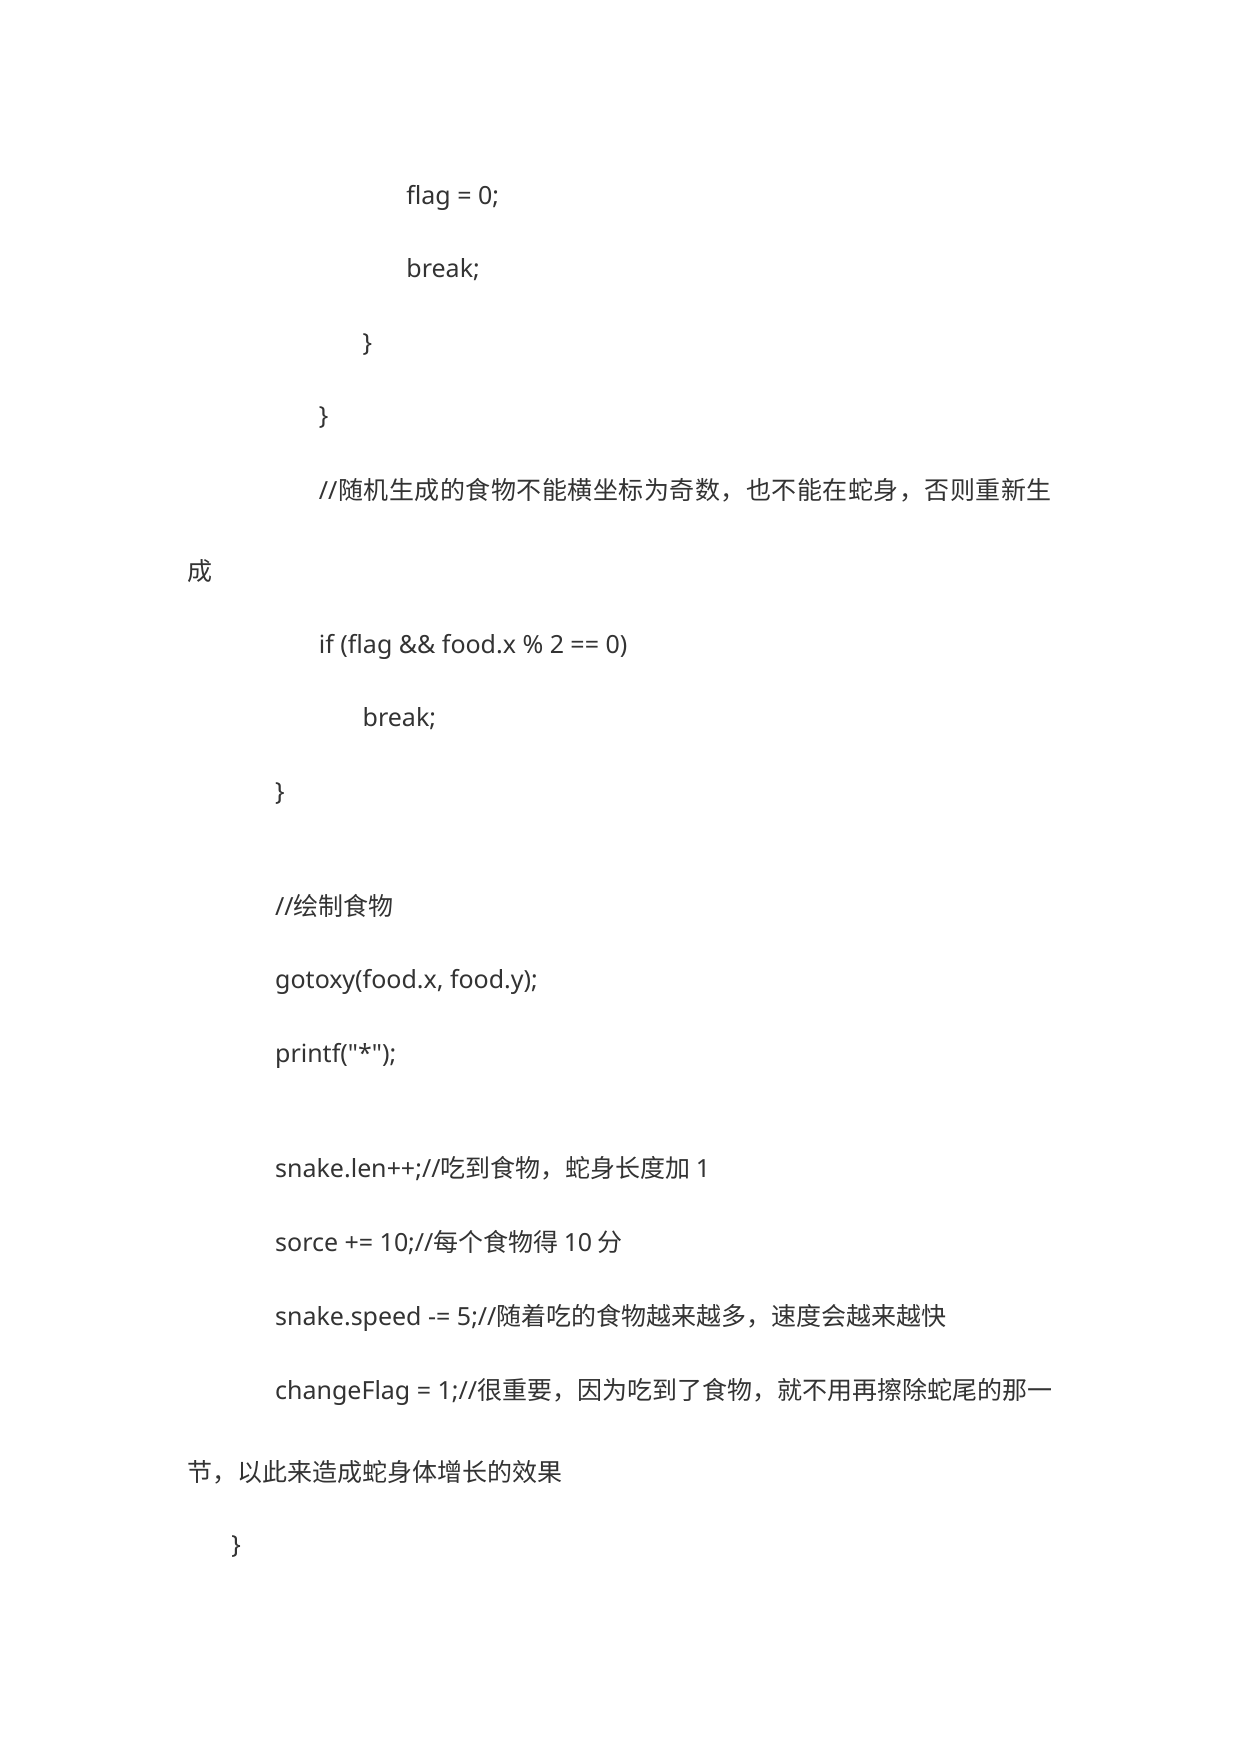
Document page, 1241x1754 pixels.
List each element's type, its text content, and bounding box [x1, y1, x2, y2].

list sorce += 10;//每个食物得10分 [187, 1208, 1053, 1273]
list break; [187, 235, 1053, 300]
list snake.len++;//吃到食物，蛇身长度加1 [187, 1134, 1053, 1199]
list break; [187, 684, 1053, 749]
list //随机生成的食物不能横坐标为奇数，也不能在蛇身，否则重新生成 [187, 456, 1053, 602]
list if (flag && food.x % 2 == 0) [187, 611, 1053, 676]
list } [187, 758, 1053, 823]
list changeFlag = 1;//很重要，因为吃到了食物，就不用再擦除蛇尾的那一节，以此来造成蛇身体增长的效果 [187, 1356, 1053, 1503]
list } [187, 382, 1053, 447]
list printf("*"); [187, 1020, 1053, 1085]
list snake.speed -= 5;//随着吃的食物越来越多，速度会越来越快 [187, 1282, 1053, 1347]
list gotoxy(food.x, food.y); [187, 946, 1053, 1011]
list flag = 0; [187, 162, 1053, 227]
list } [187, 309, 1053, 374]
list //绘制食物 [187, 872, 1053, 937]
list } [187, 1512, 1053, 1577]
